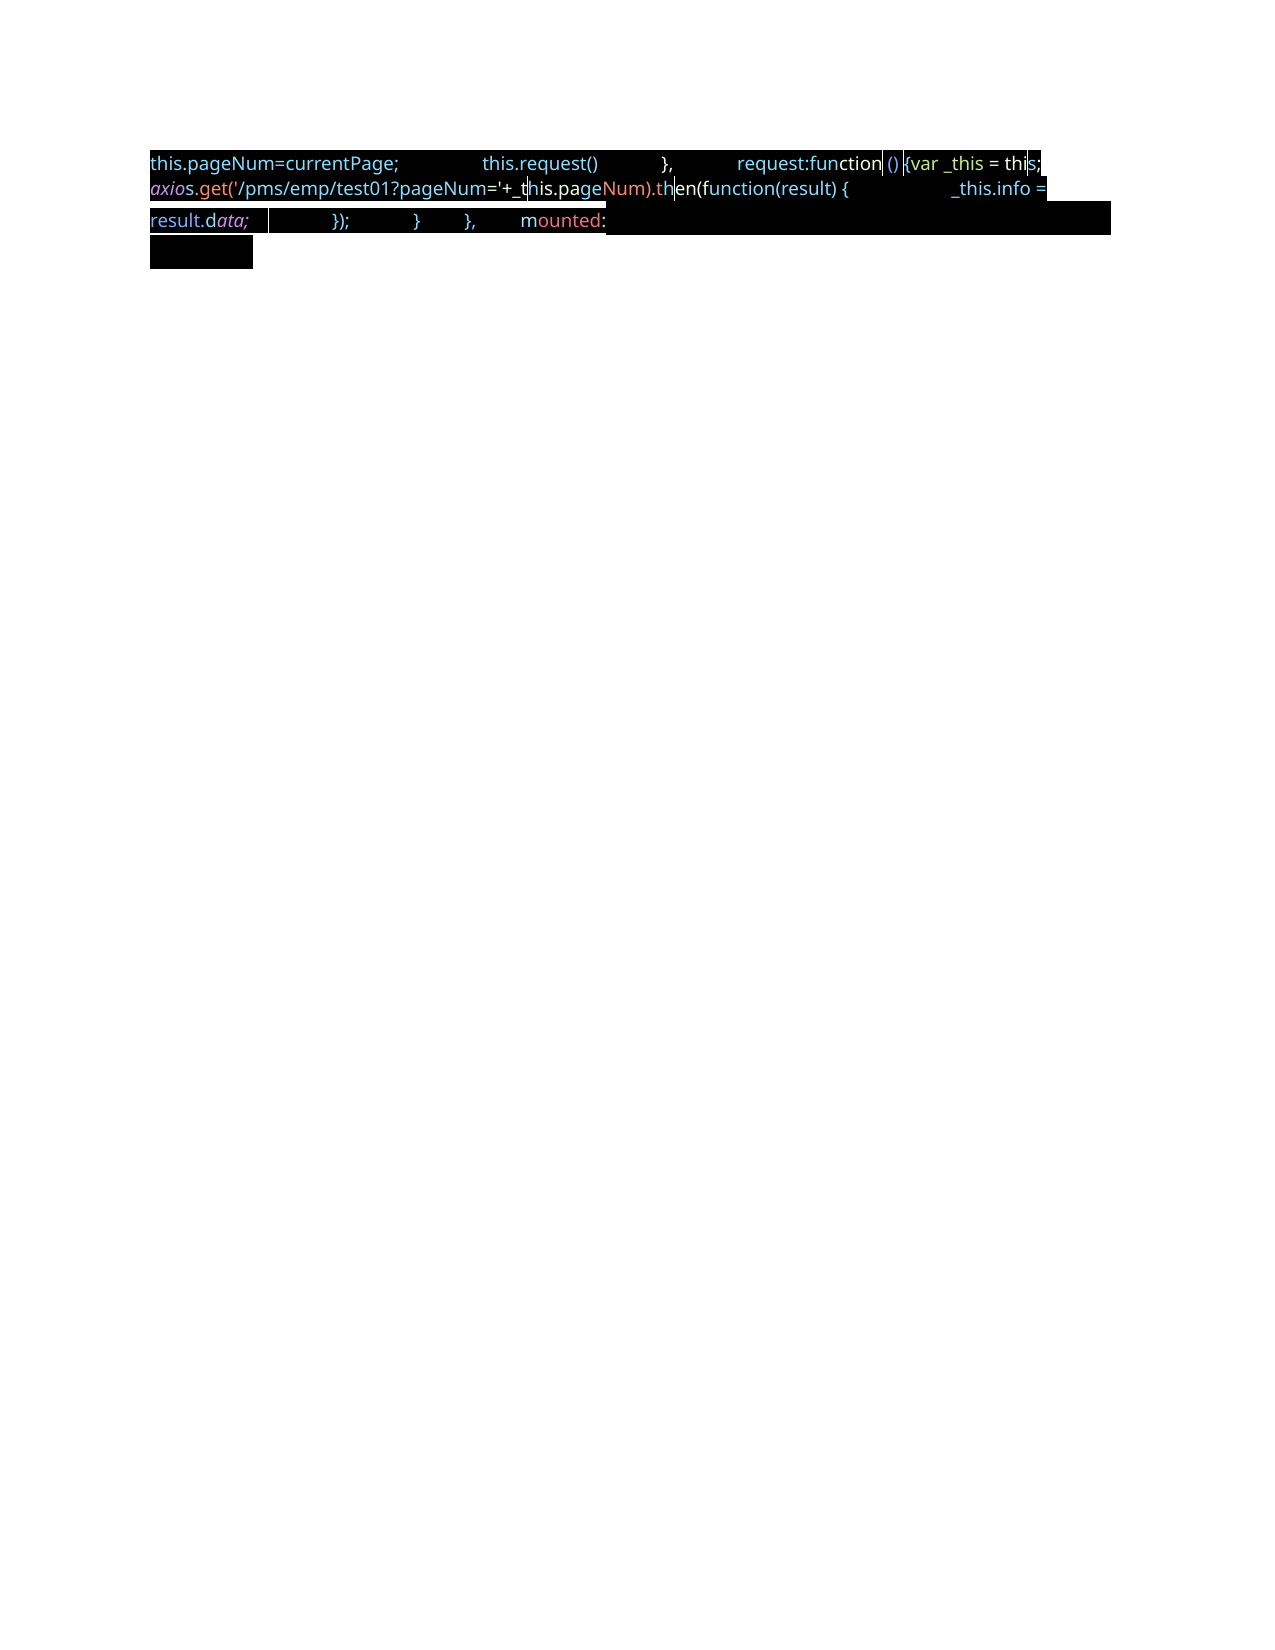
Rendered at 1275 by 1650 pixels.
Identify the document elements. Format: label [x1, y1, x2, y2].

text [150, 150, 1125, 269]
